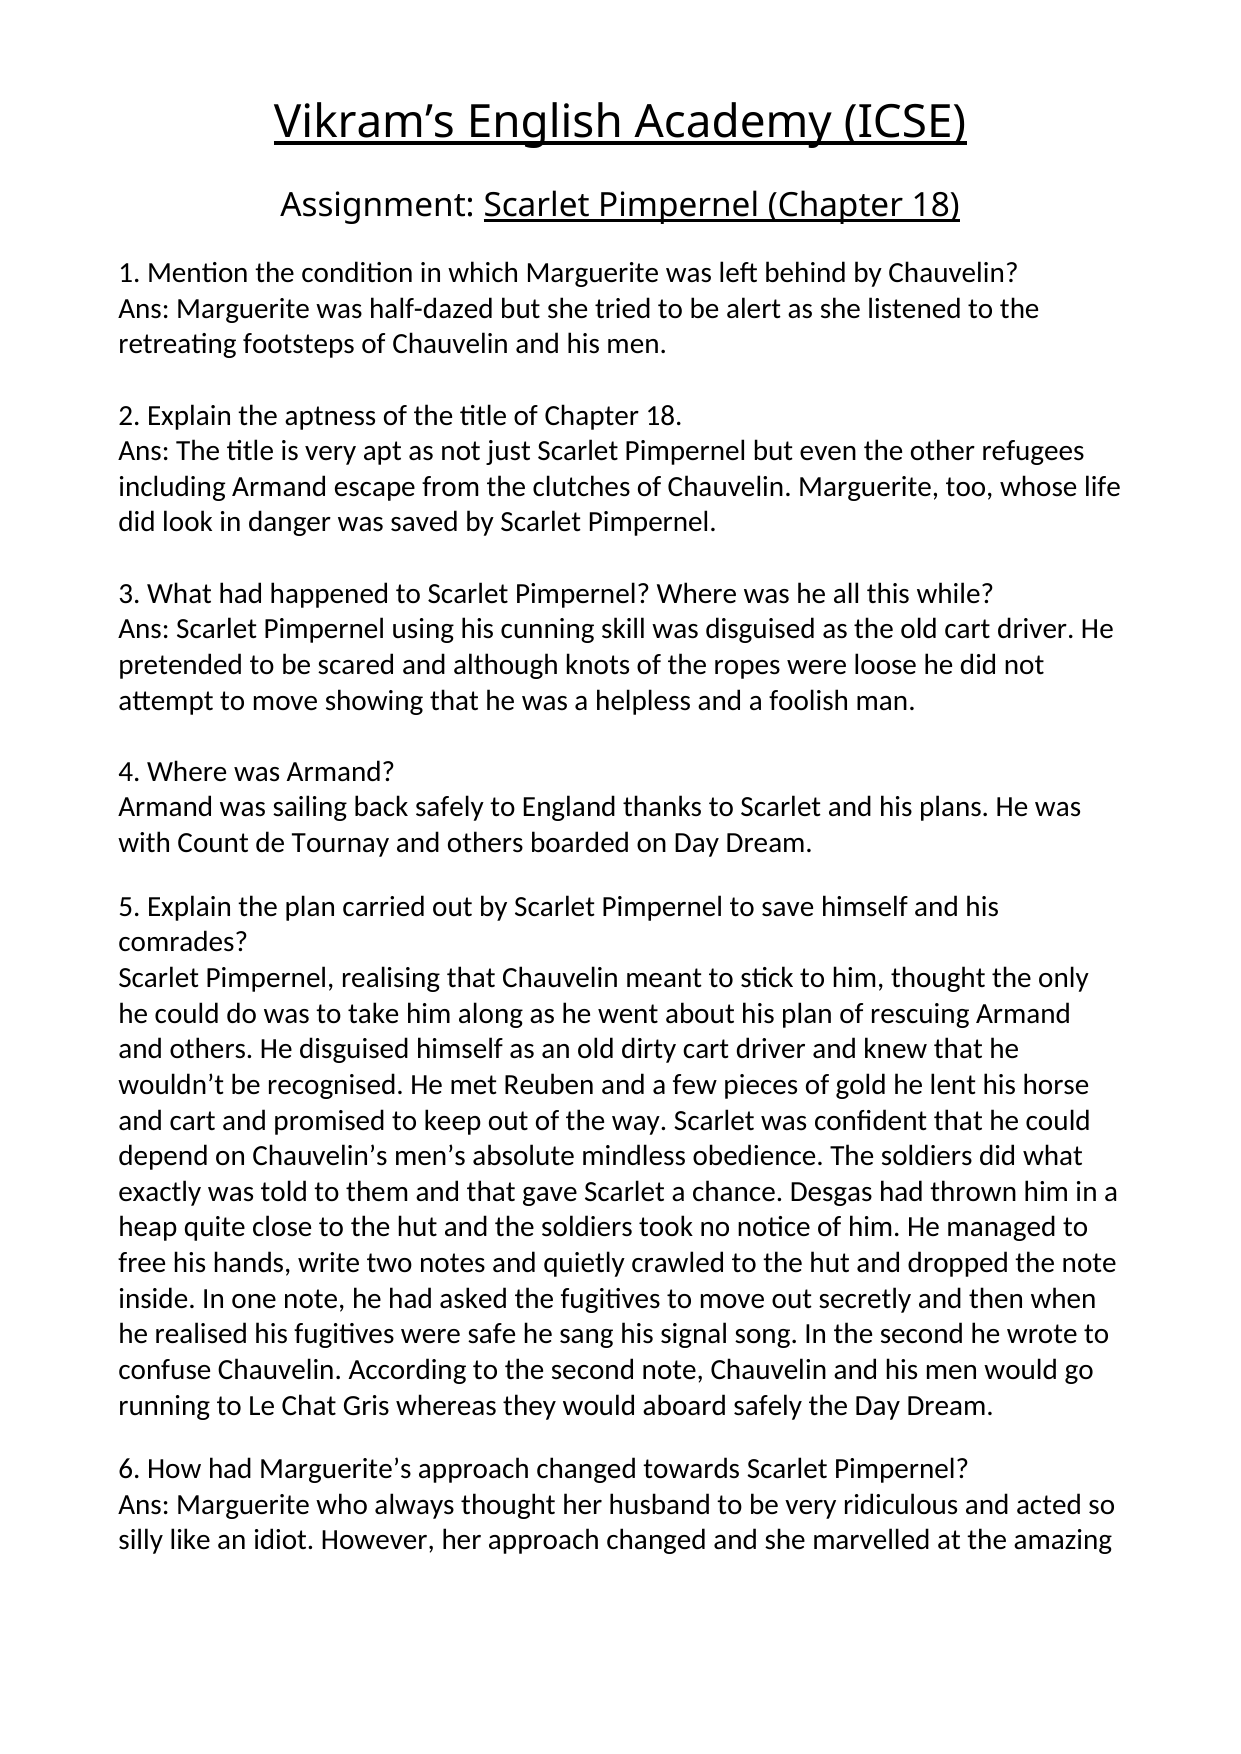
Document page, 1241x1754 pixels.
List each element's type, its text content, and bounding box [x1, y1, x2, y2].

text Armand was sailing back safely to England thanks to Scarlet and his plans. He was with Count de Tournay and others boarded on Day Dream. [118, 788, 1122, 860]
text 5. Explain the plan carried out by Scarlet Pimpernel to save himself and his comrades? [118, 888, 1122, 959]
text Ans: The title is very apt as not just Scarlet Pimpernel but even the other refugees including Armand escape from the clutches of Chauvelin. Marguerite, too, whose life did look in danger was saved by Scarlet Pimpernel. [118, 432, 1122, 539]
text 4. Where was Armand? [118, 753, 1122, 788]
text 6. How had Marguerite’s approach changed towards Scarlet Pimpernel? [118, 1450, 1122, 1486]
text Vikram’s English Academy (ICSE) [118, 89, 1122, 151]
text 1. Mention the condition in which Marguerite was left behind by Chauvelin? [118, 254, 1122, 290]
text 3. What had happened to Scarlet Pimpernel? Where was he all this while? [118, 575, 1122, 610]
text 2. Explain the aptness of the title of Chapter 18. [118, 397, 1122, 432]
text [118, 1486, 1122, 1557]
text Assignment: Scarlet Pimpernel (Chapter 18) [118, 181, 1122, 227]
text Ans: Scarlet Pimpernel using his cunning skill was disguised as the old cart driver. He pretended to be scared and although knots of the ropes were loose he did not attempt to move showing that he was a helpless and a foolish man. [118, 610, 1122, 717]
text Ans: Marguerite was half-dazed but she tried to be alert as she listened to the retreating footsteps of Chauvelin and his men. [118, 290, 1122, 361]
text Scarlet Pimpernel, realising that Chauvelin meant to stick to him, thought the only he could do was to take him along as he went about his plan of rescuing Armand and others. He disguised himself as an old dirty cart driver and knew that he wouldn’t be recognised. He met Reuben and a few pieces of gold he lent his horse and cart and promised to keep out of the way. Scarlet was confident that he could depend on Chauvelin’s men’s absolute mindless obedience. The soldiers did what exactly was told to them and that gave Scarlet a chance. Desgas had thrown him in a heap quite close to the hut and the soldiers took no notice of him. He managed to free his hands, write two notes and quietly crawled to the hut and dropped the note inside. In one note, he had asked the fugitives to move out secretly and then when he realised his fugitives were safe he sang his signal song. In the second he wrote to confuse Chauvelin. According to the second note, Chauvelin and his men would go running to Le Chat Gris whereas they would aboard safely the Day Dream. [118, 959, 1122, 1422]
